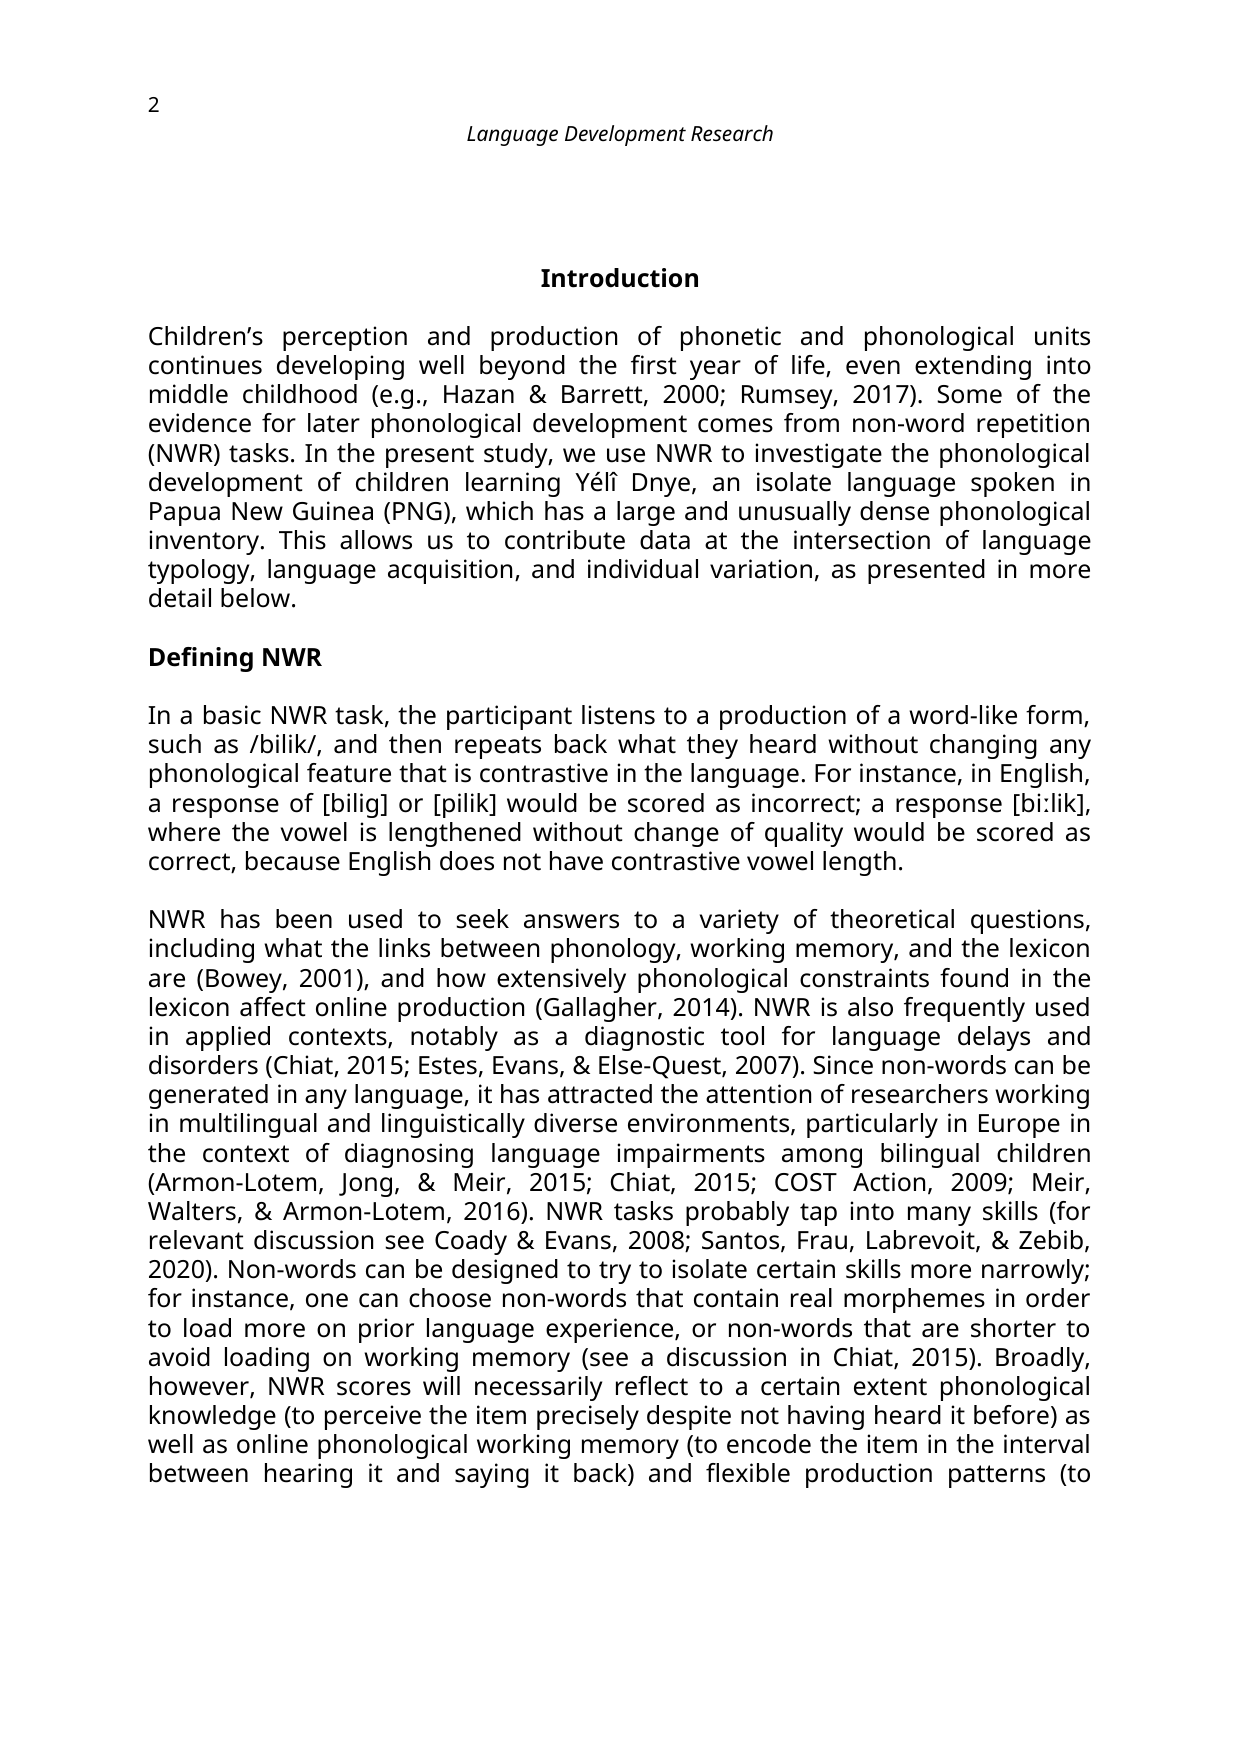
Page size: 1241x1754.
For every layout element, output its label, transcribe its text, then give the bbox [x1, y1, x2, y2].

text Children’s perception and production of phonetic and phonological units continues developing well beyond the first year of life, even extending into middle childhood (e.g., Hazan & Barrett, 2000; Rumsey, 2017). Some of the evidence for later phonological development comes from non-word repetition (NWR) tasks. In the present study, we use NWR to investigate the phonological development of children learning Yélî Dnye, an isolate language spoken in Papua New Guinea (PNG), which has a large and unusually dense phonological inventory. This allows us to contribute data at the intersection of language typology, language acquisition, and individual variation, as presented in more detail below. [148, 322, 1092, 614]
text Introduction [148, 264, 1092, 293]
text Defining NWR [148, 643, 1092, 672]
subtitle In a basic NWR task, the participant listens to a production of a word-like form, such as /bilik/, and then repeats back what they heard without changing any phonological feature that is contrastive in the language. For instance, in English, a response of [bilig] or [pilik] would be scored as incorrect; a response [biːlik], where the vowel is lengthened without change of quality would be scored as correct, because English does not have contrastive vowel length. [148, 701, 1092, 876]
